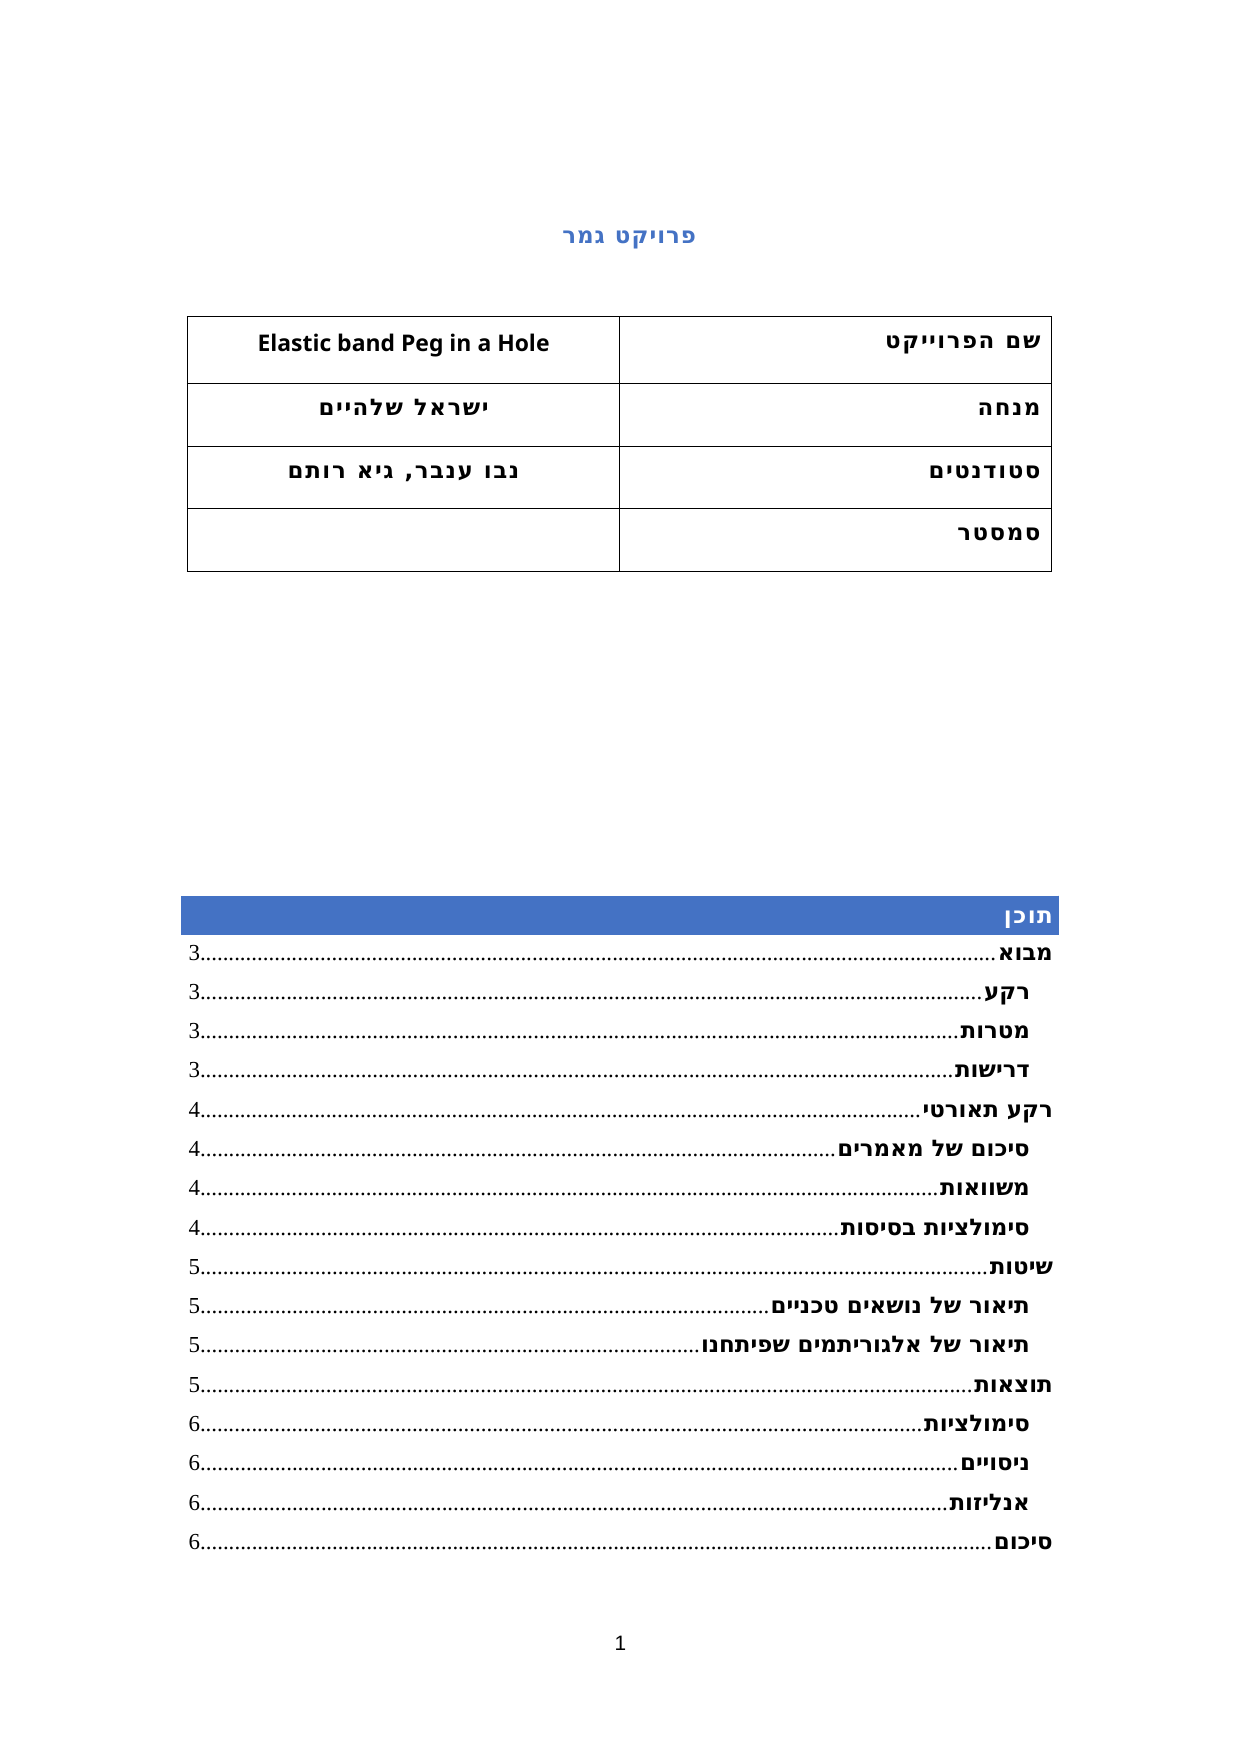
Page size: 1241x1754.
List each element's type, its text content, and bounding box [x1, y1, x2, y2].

table_cell סמסטר [620, 509, 1051, 571]
table_cell ישראל שלהיים [188, 384, 619, 446]
table_cell נבו ענבר, גיא רותם [188, 447, 619, 508]
table_header Elastic band Peg in a Hole [188, 317, 619, 383]
table_cell [188, 509, 619, 571]
table_cell סטודנטים [620, 447, 1051, 508]
table_cell מנחה [620, 384, 1051, 446]
table_header שם הפרוייקט [620, 317, 1051, 383]
title פרויקט גמר [187, 222, 1053, 248]
